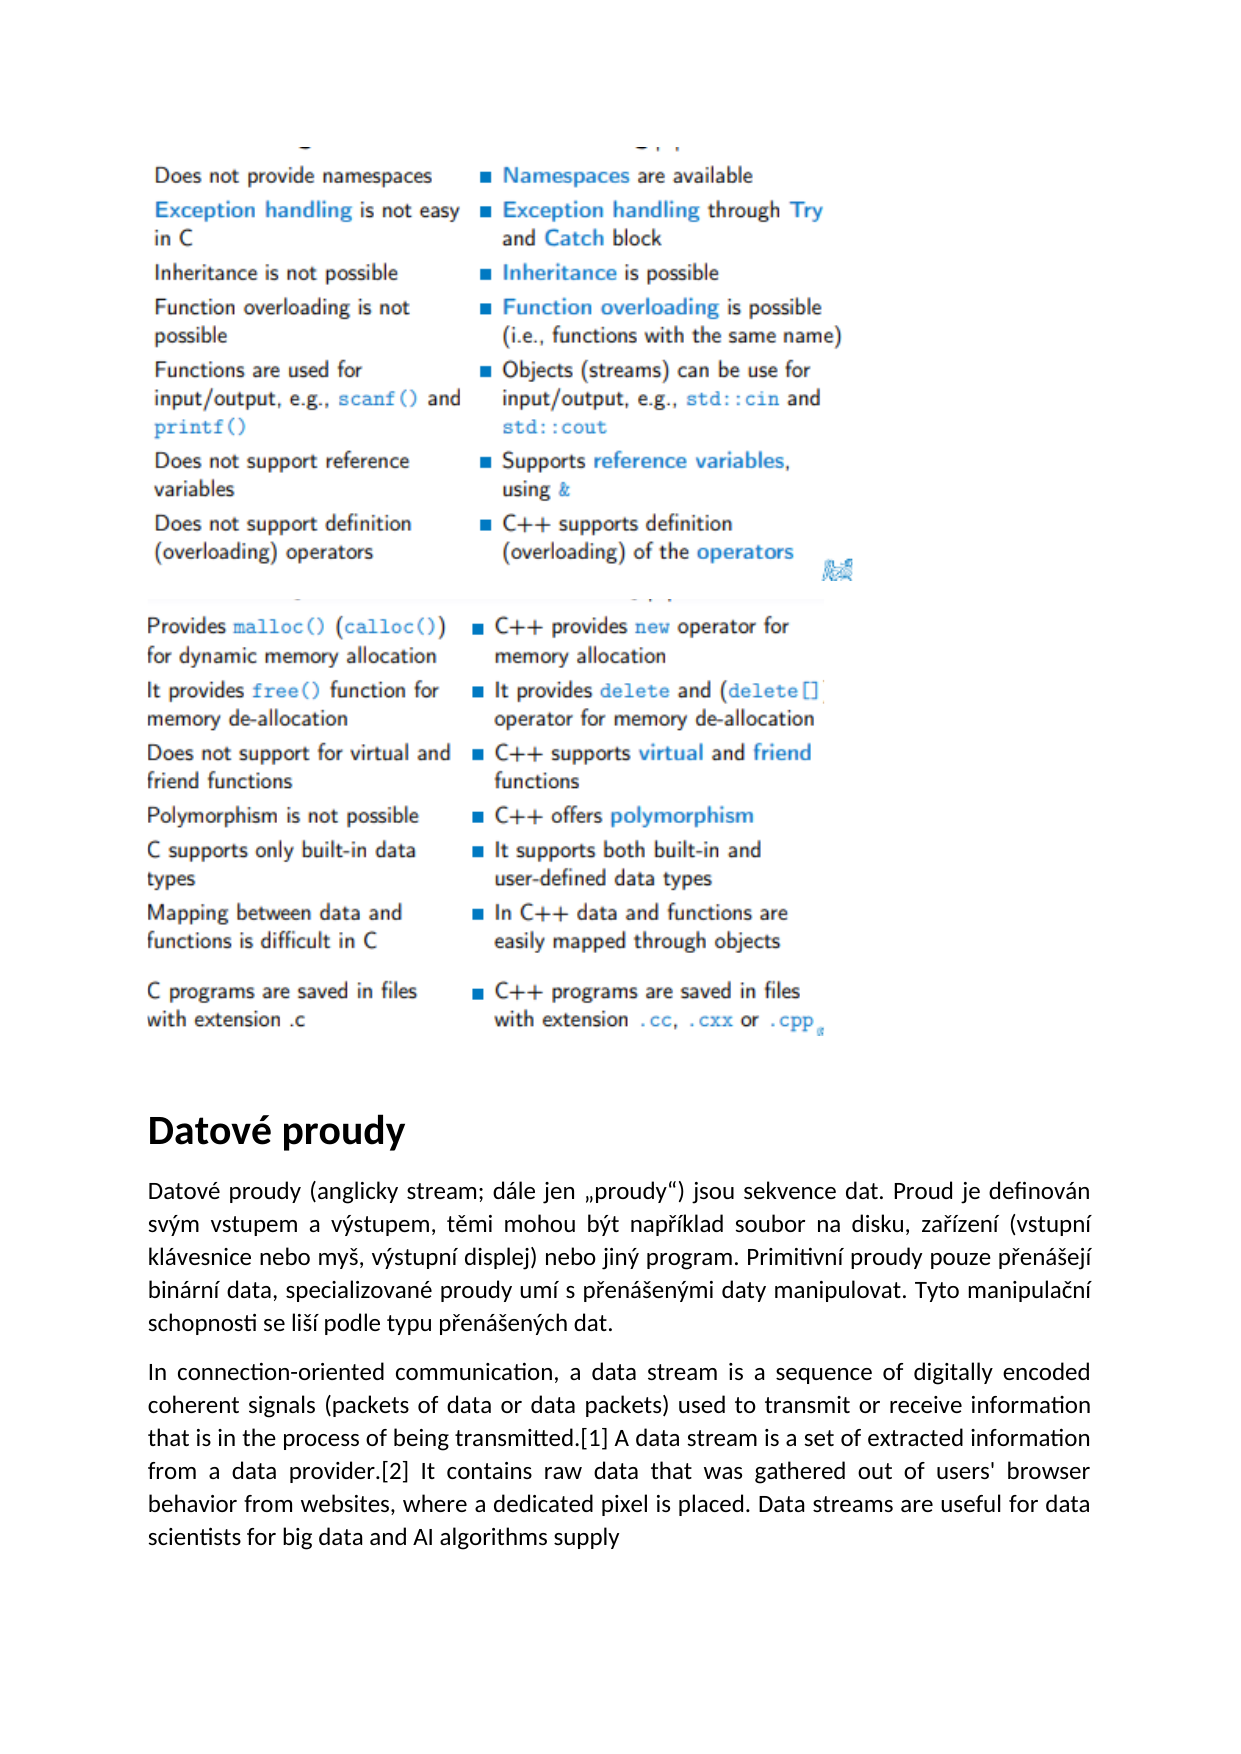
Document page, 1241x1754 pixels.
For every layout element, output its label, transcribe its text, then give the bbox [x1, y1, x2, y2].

subtitle Datové proudy [148, 1104, 1093, 1154]
text Datové proudy (anglicky stream; dále jen „proudy“) jsou sekvence dat. Proud je definován svým vstupem a výstupem, těmi mohou být například soubor na disku, zařízení (vstupní klávesnice nebo myš, výstupní displej) nebo jiný program. Primitivní proudy pouze přenášejí binární data, specializované proudy umí s přenášenými daty manipulovat. Tyto manipulační schopnosti se liší podle typu přenášených dat. [148, 1175, 1093, 1337]
picture [147, 147, 853, 581]
picture [147, 599, 825, 1036]
text In connection-oriented communication, a data stream is a sequence of digitally encoded coherent signals (packets of data or data packets) used to transmit or receive information that is in the process of being transmitted.[1] A data stream is a set of extracted information from a data provider.[2] It contains raw data that was gathered out of users' browser behavior from websites, where a dedicated pixel is placed. Data streams are useful for data scientists for big data and AI algorithms supply [148, 1356, 1093, 1552]
